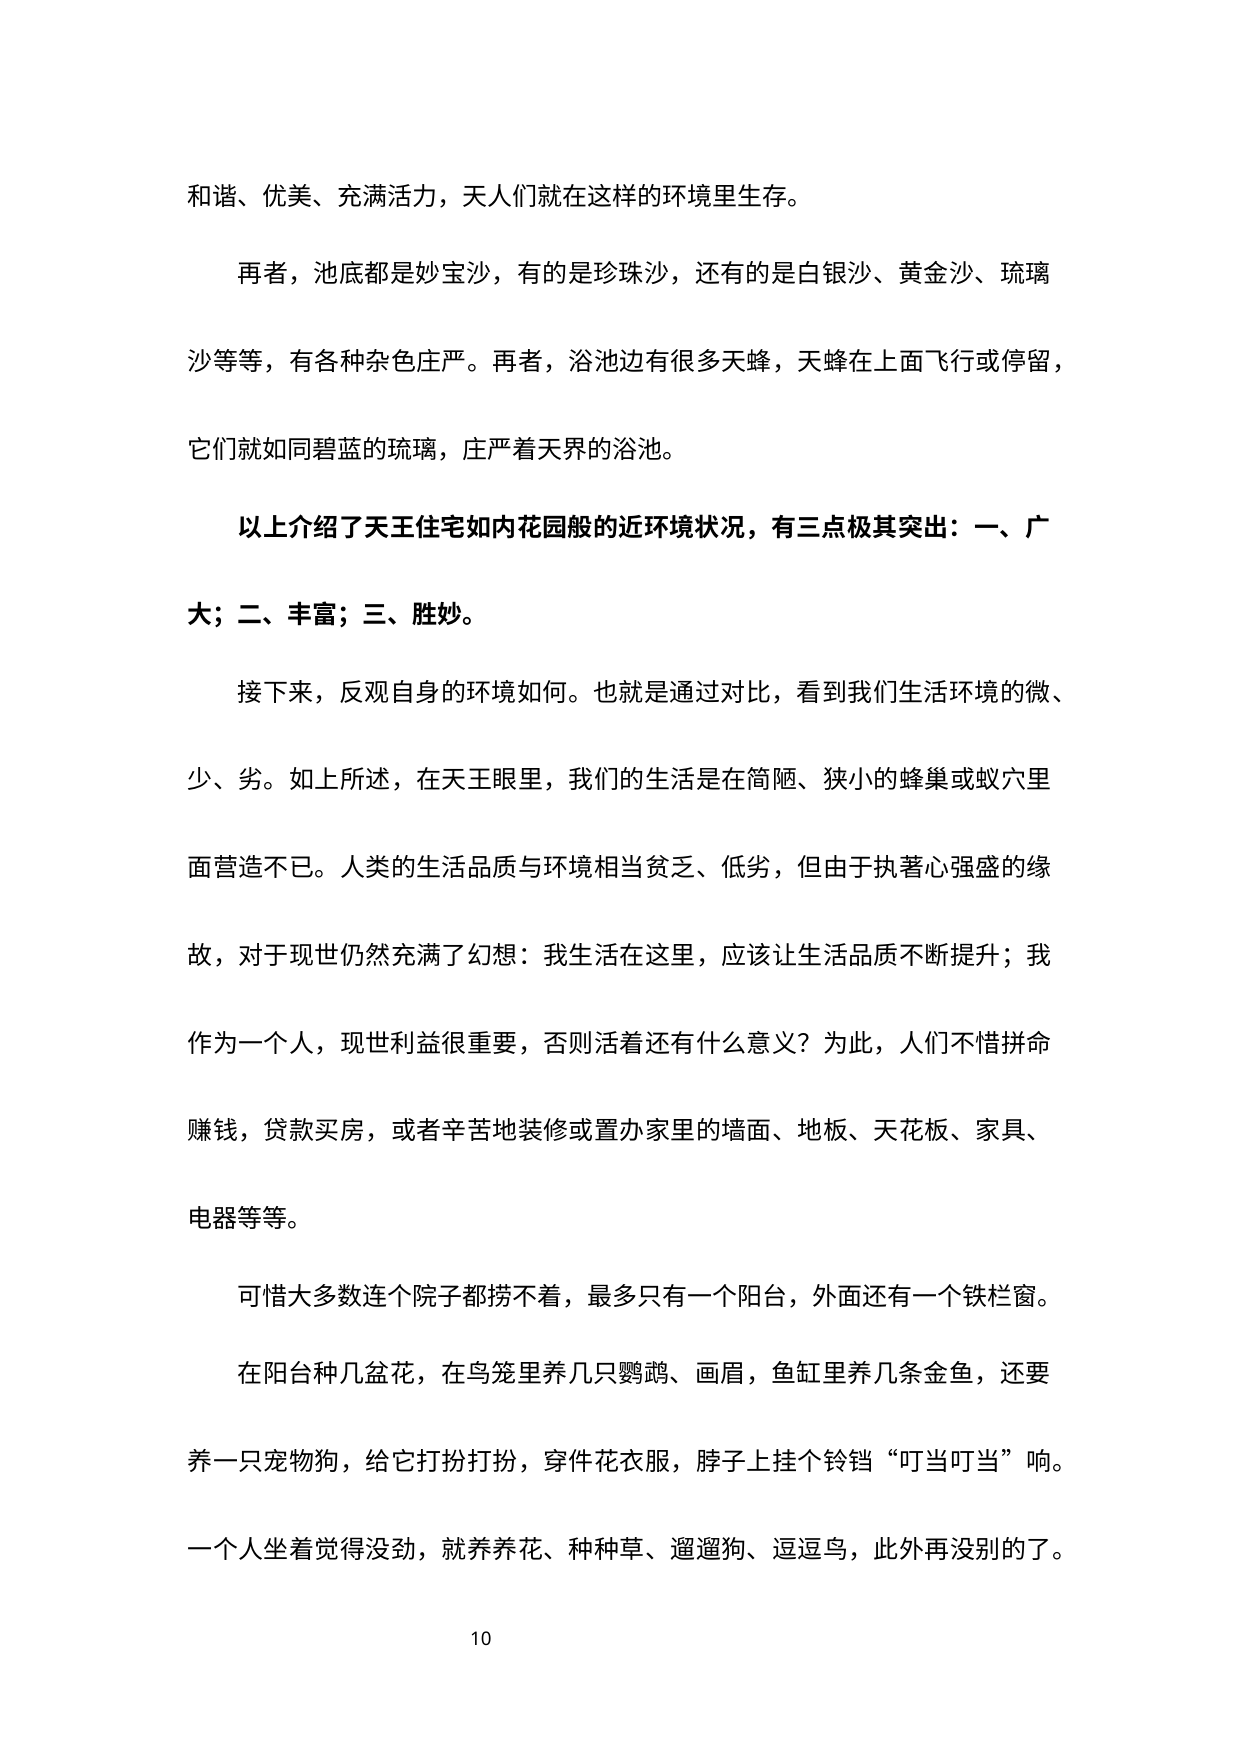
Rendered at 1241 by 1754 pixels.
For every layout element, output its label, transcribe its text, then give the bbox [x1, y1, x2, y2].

text 可惜大多数连个院子都捞不着，最多只有一个阳台，外面还有一个铁栏窗。 [187, 1262, 1053, 1327]
text 接下来，反观自身的环境如何。也就是通过对比，看到我们生活环境的微、少、劣。如上所述，在天王眼里，我们的生活是在简陋、狭小的蜂巢或蚁穴里面营造不已。人类的生活品质与环境相当贫乏、低劣，但由于执著心强盛的缘故，对于现世仍然充满了幻想：我生活在这里，应该让生活品质不断提升；我作为一个人，现世利益很重要，否则活着还有什么意义？为此，人们不惜拼命赚钱，贷款买房，或者辛苦地装修或置办家里的墙面、地板、天花板、家具、电器等等。 [187, 658, 1053, 1249]
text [187, 1339, 1053, 1580]
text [187, 162, 1053, 227]
text 以上介绍了天王住宅如内花园般的近环境状况，有三点极其突出：一、广大；二、丰富；三、胜妙。 [187, 493, 1053, 645]
text 再者，池底都是妙宝沙，有的是珍珠沙，还有的是白银沙、黄金沙、琉璃沙等等，有各种杂色庄严。再者，浴池边有很多天蜂，天蜂在上面飞行或停留，它们就如同碧蓝的琉璃，庄严着天界的浴池。 [187, 239, 1053, 480]
